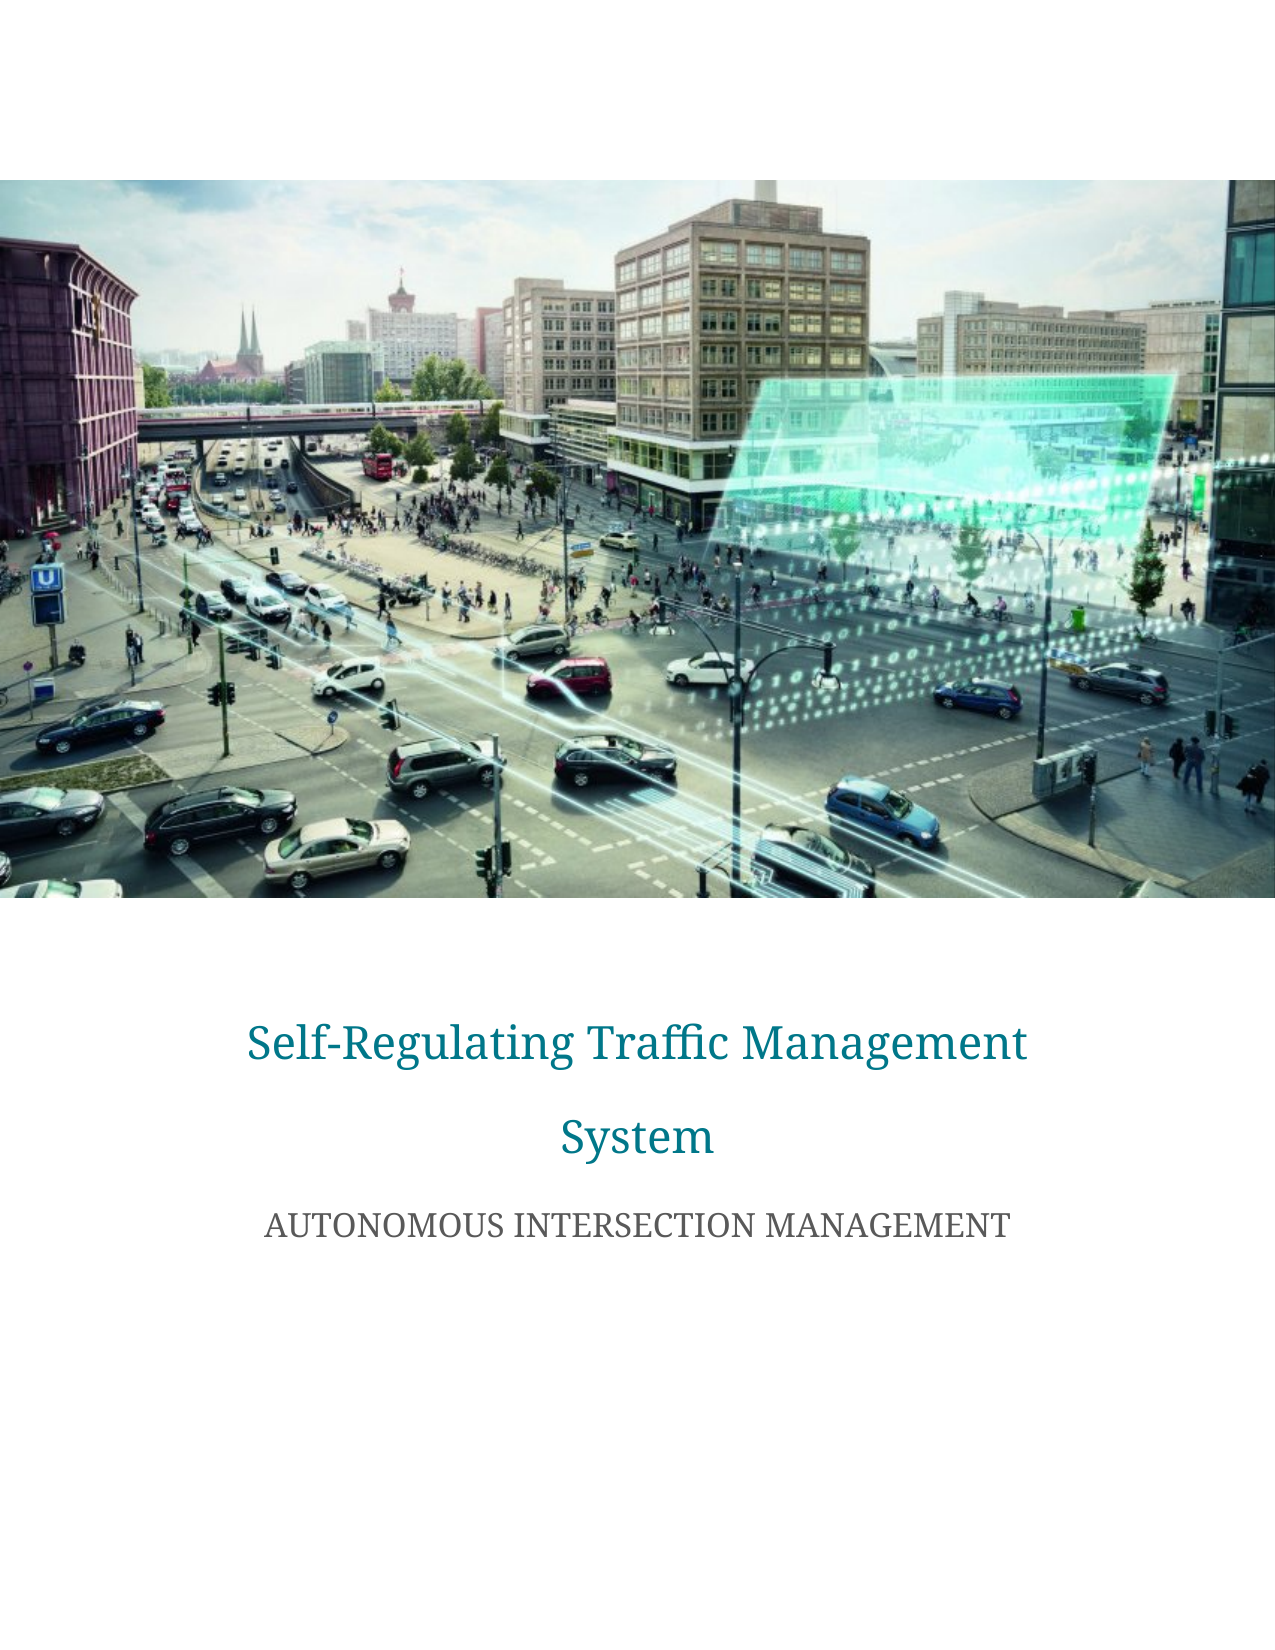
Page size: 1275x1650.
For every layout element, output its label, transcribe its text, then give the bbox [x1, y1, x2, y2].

subtitle Autonomous Intersection Management [187, 1202, 1087, 1247]
picture [0, 180, 1275, 898]
title Self-Regulating Traffic Management System [187, 1011, 1087, 1166]
